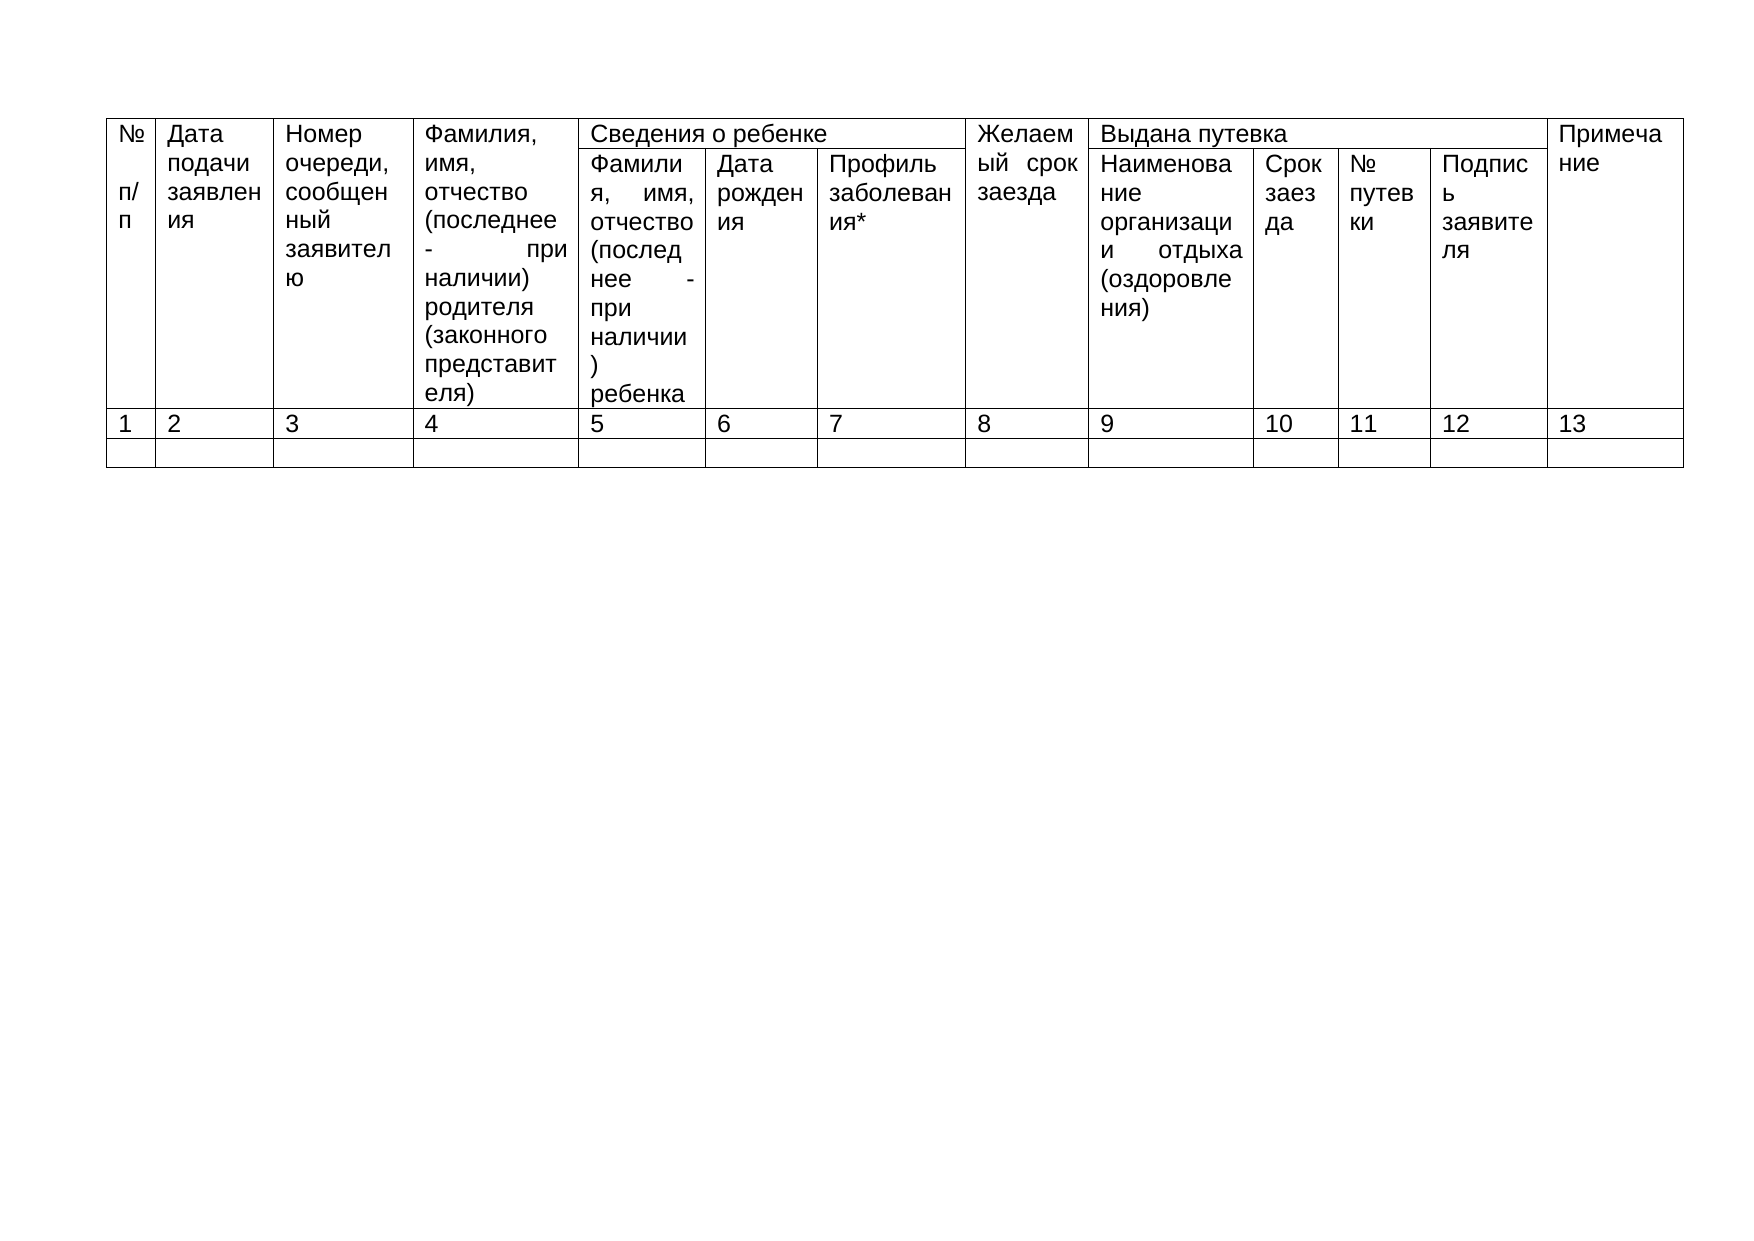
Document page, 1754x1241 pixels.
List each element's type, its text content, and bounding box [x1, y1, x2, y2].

table_cell 3 [274, 409, 413, 437]
table_cell 13 [1548, 409, 1683, 437]
table_cell 2 [156, 409, 273, 437]
table_cell [1548, 439, 1683, 467]
table_cell № путевки [1339, 149, 1430, 408]
table_cell 8 [966, 409, 1088, 437]
table_cell Наименование организации отдыха (оздоровления) [1089, 149, 1253, 408]
table_cell [966, 439, 1088, 467]
table_cell [1254, 439, 1338, 467]
table_header Дата подачи заявления [156, 119, 273, 408]
table_header Выдана путевка [1089, 119, 1547, 148]
table_cell [1431, 439, 1547, 467]
table_cell 6 [706, 409, 817, 437]
table_cell [414, 439, 578, 467]
table_cell [1339, 439, 1430, 467]
table_cell 7 [818, 409, 965, 437]
table_cell [107, 439, 155, 467]
table_cell 11 [1339, 409, 1430, 437]
table_cell 10 [1254, 409, 1338, 437]
table_header Фамилия, имя, отчество (последнее - при наличии) родителя (законного представителя) [414, 119, 578, 408]
table_cell Подпись заявителя [1431, 149, 1547, 408]
table_header Желаемый срок заезда [966, 119, 1088, 408]
table_header Сведения о ребенке [579, 119, 965, 148]
table_cell 5 [579, 409, 705, 437]
table_cell [579, 439, 705, 467]
table_cell Срок заезда [1254, 149, 1338, 408]
table_cell 12 [1431, 409, 1547, 437]
table_cell Дата рождения [706, 149, 817, 408]
table_cell [274, 439, 413, 467]
table_cell 1 [107, 409, 155, 437]
table_cell [1089, 439, 1253, 467]
table_cell 9 [1089, 409, 1253, 437]
table_header Примечание [1548, 119, 1683, 408]
table_cell Фамилия, имя, отчество (последнее - при наличии) ребенка [579, 149, 705, 408]
table_header Номер очереди, сообщенный заявителю [274, 119, 413, 408]
table_cell [706, 439, 817, 467]
table_cell 4 [414, 409, 578, 437]
table_cell [156, 439, 273, 467]
table_cell Профиль заболевания* [818, 149, 965, 408]
table_header № п/п [107, 119, 155, 408]
table_cell [818, 439, 965, 467]
